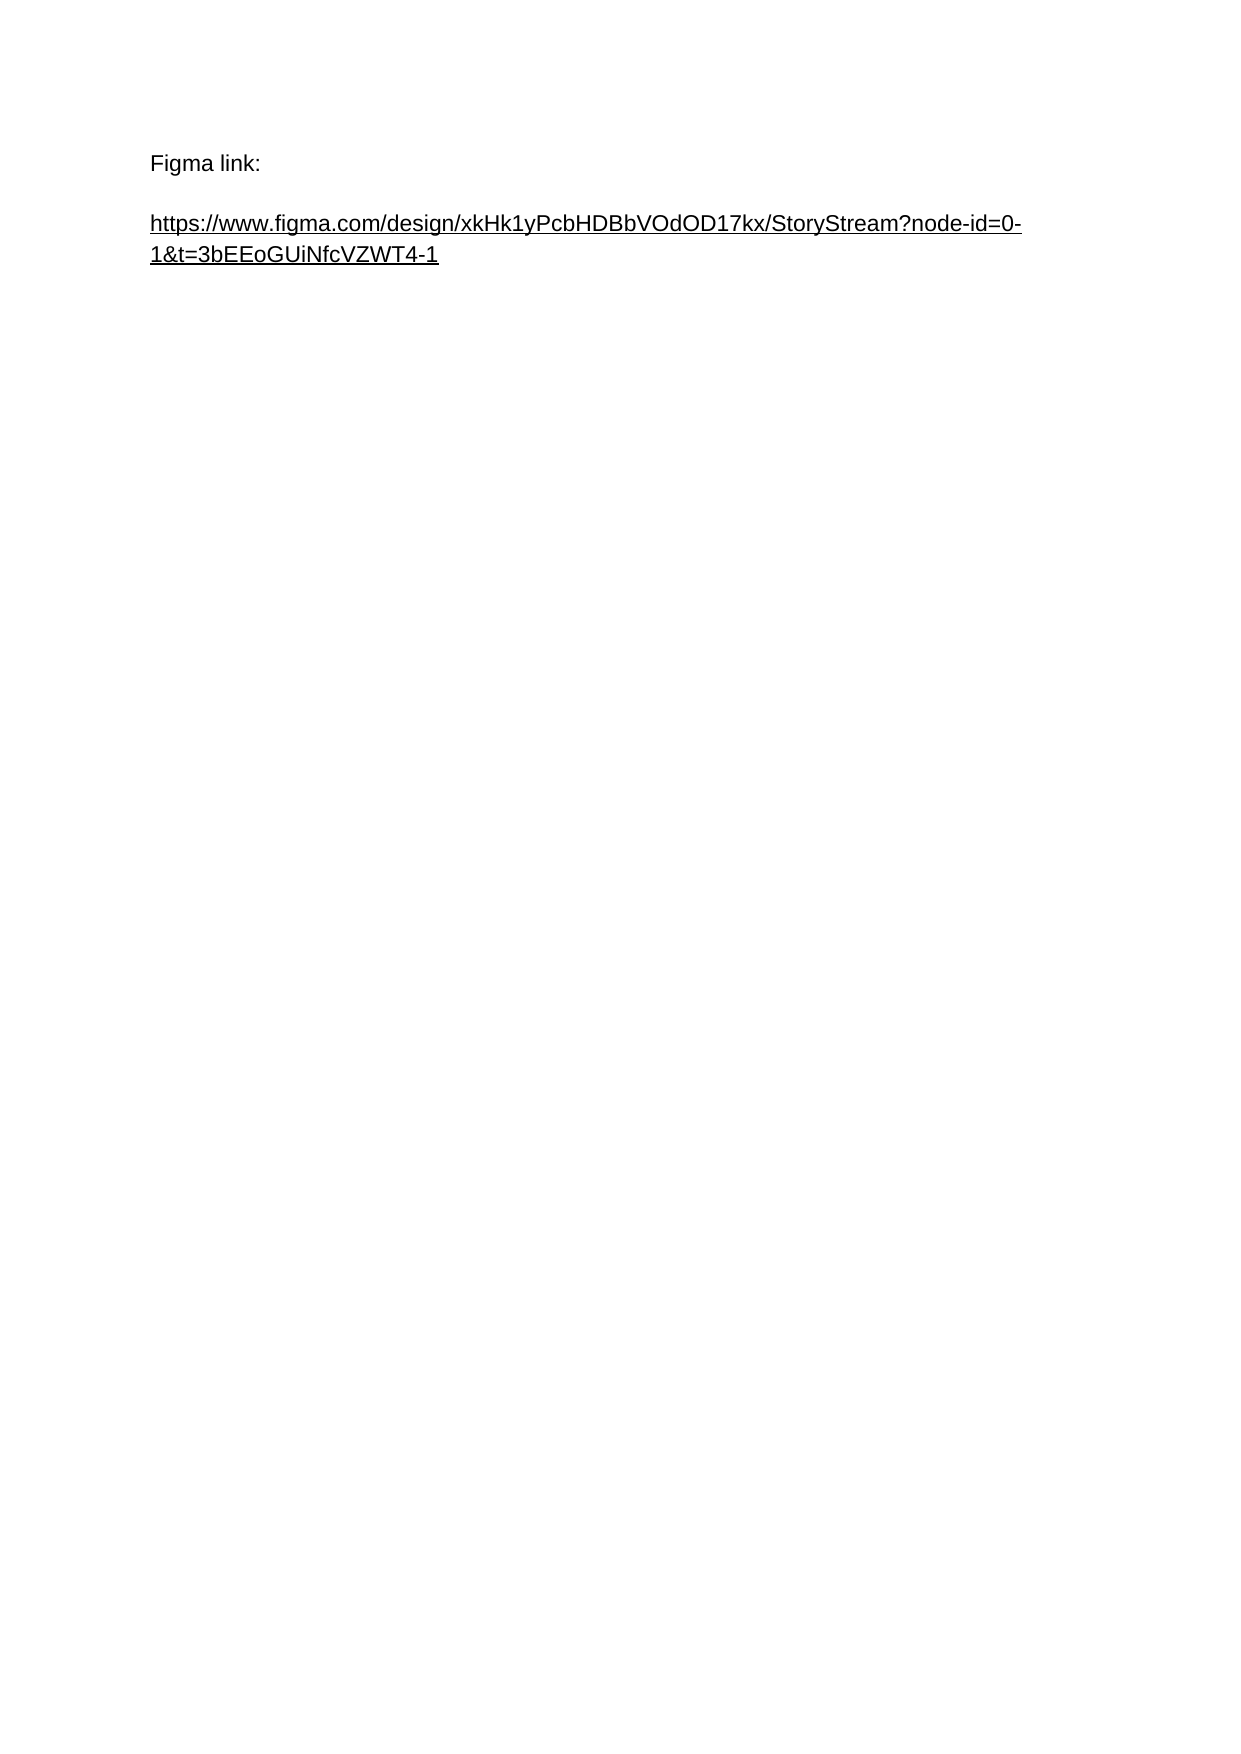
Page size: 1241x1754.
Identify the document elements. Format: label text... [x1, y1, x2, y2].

text Figma link: [150, 150, 1090, 176]
text https://www.figma.com/design/xkHk1yPcbHDBbVOdOD17kx/StoryStream?node-id=0-1&t=3bEEoGUiNfcVZWT4-1 [150, 210, 1090, 267]
